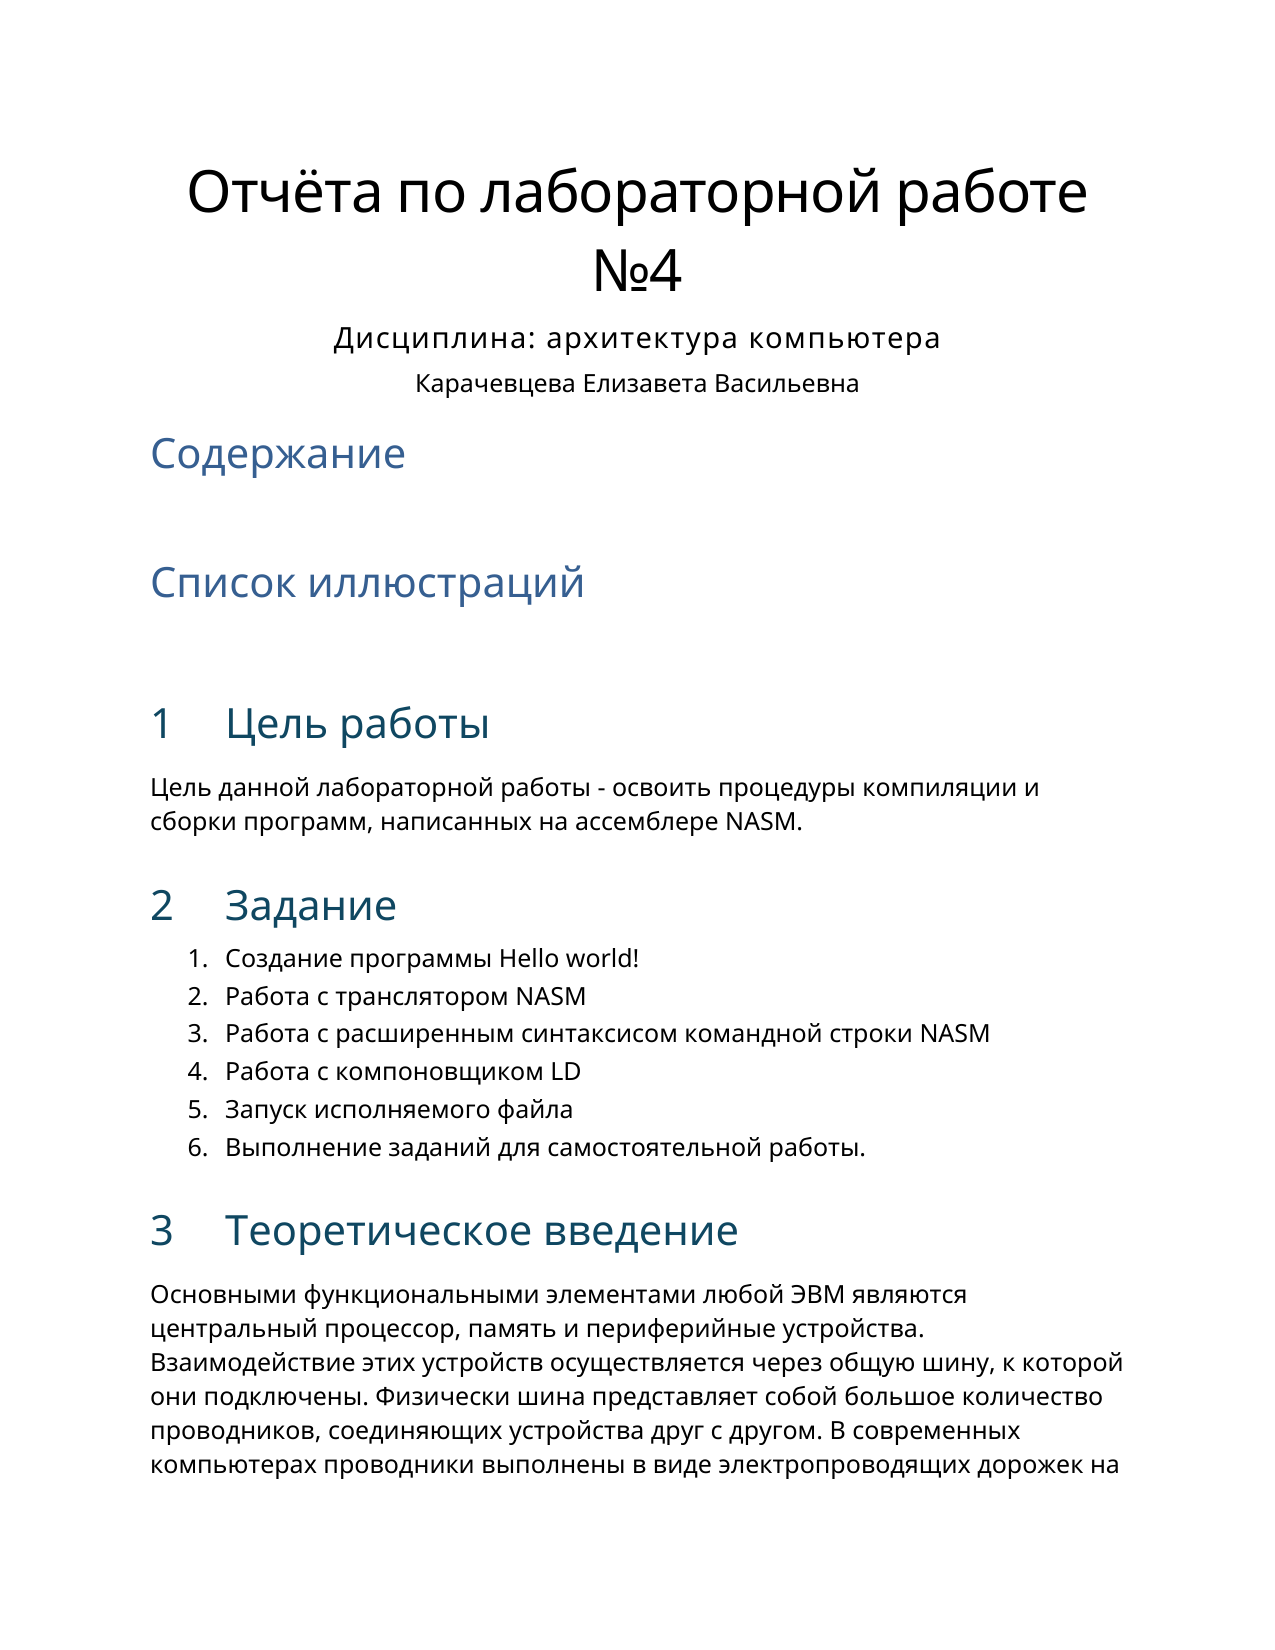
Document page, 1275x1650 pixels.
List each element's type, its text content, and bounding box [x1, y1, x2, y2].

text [150, 1277, 1125, 1481]
list Создание программы Hello world! [187, 940, 1125, 974]
list Работа с компоновщиком LD [187, 1054, 1125, 1088]
list Работа с расширенным синтаксисом командной строки NASM [187, 1016, 1125, 1050]
list Выполнение заданий для самостоятельной работы. [187, 1129, 1125, 1163]
subtitle Дисциплина: архитектура компьютера [150, 317, 1125, 357]
list Запуск исполняемого файла [187, 1092, 1125, 1126]
title Отчёта по лабораторной работе №4 [150, 150, 1125, 309]
list Работа с транслятором NASM [187, 978, 1125, 1012]
text Карачевцева Елизавета Васильевна [150, 365, 1125, 399]
subtitle 3 Теоретическое введение [150, 1201, 1125, 1258]
text Цель данной лабораторной работы - освоить процедуры компиляции и сборки программ, написанных на ассемблере NASM. [150, 770, 1125, 838]
subtitle 1 Цель работы [150, 694, 1125, 751]
subtitle 2 Задание [150, 875, 1125, 932]
